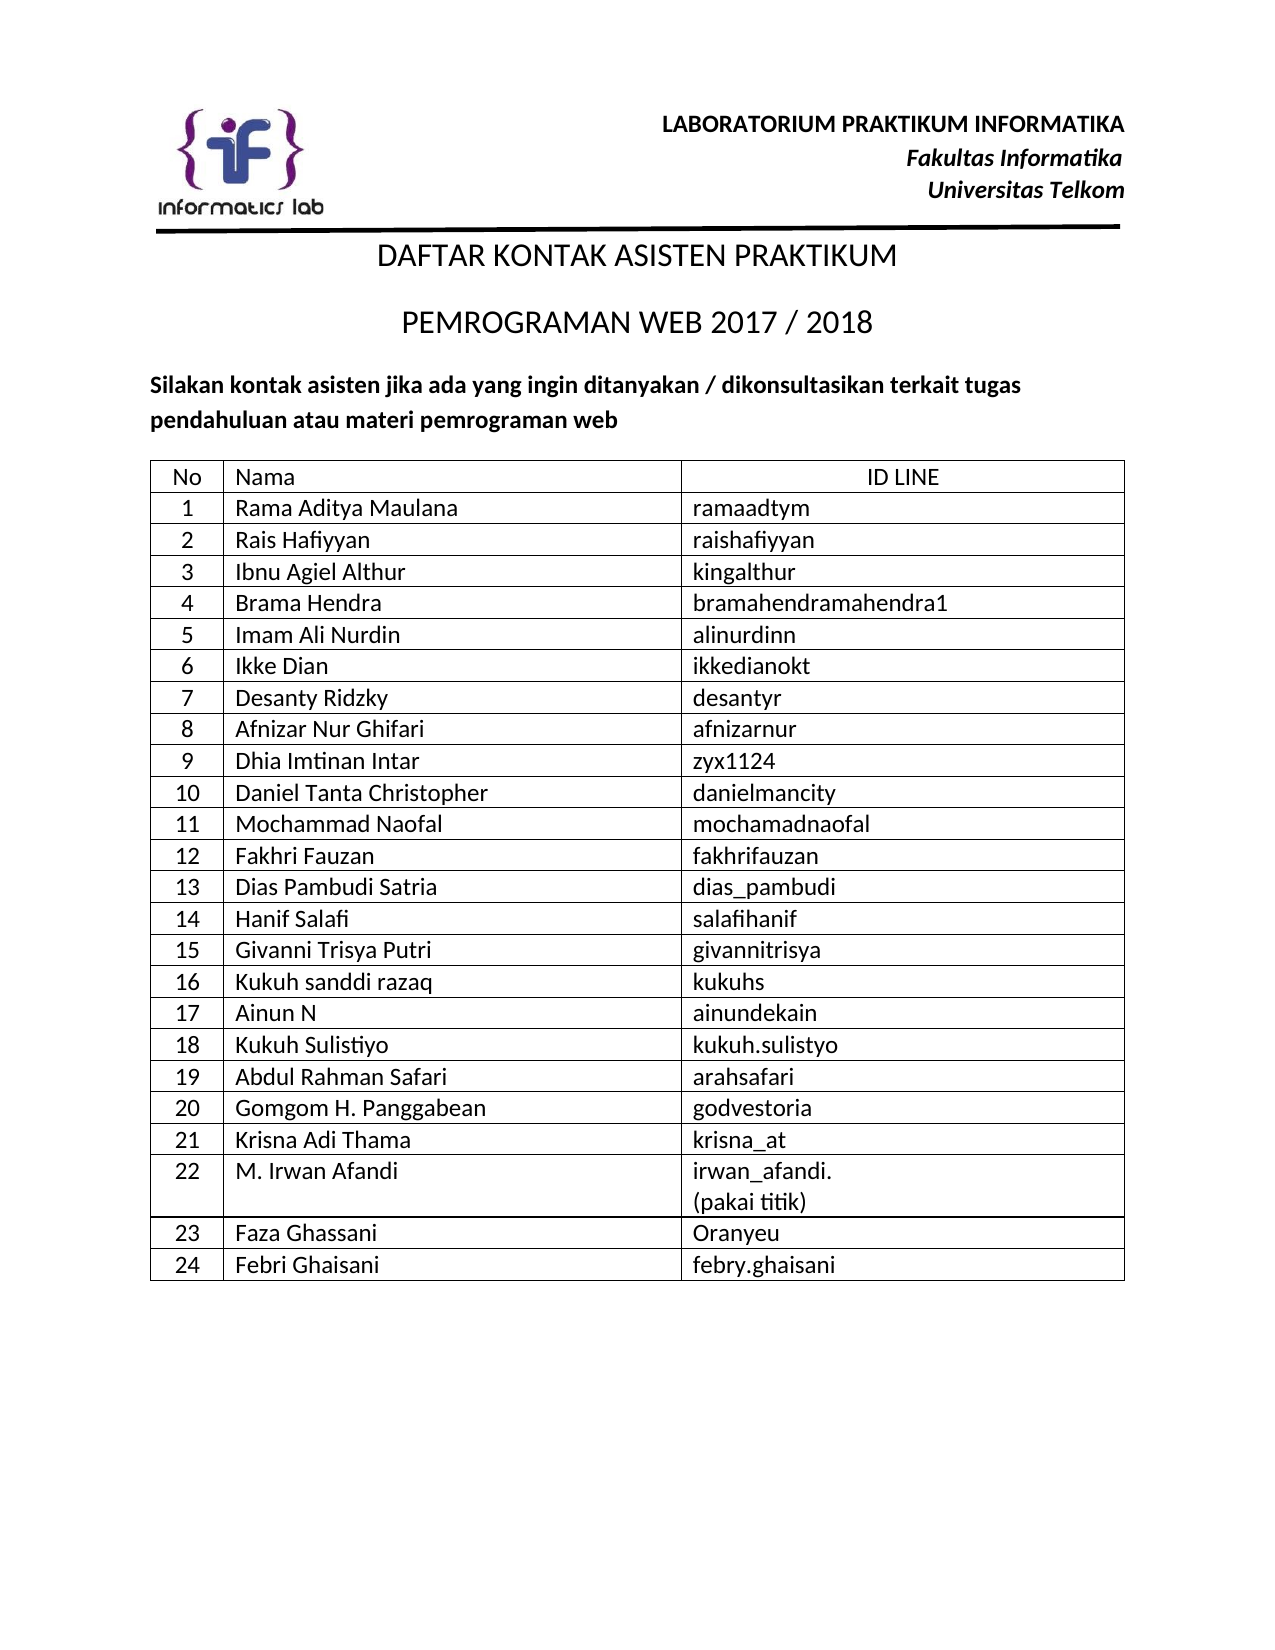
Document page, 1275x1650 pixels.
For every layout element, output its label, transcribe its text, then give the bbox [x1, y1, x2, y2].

table_cell krisna_at [682, 1124, 1124, 1154]
table_cell 7 [151, 682, 223, 712]
table_cell 18 [151, 1029, 223, 1060]
table_cell 6 [151, 650, 223, 681]
table_cell 22 [151, 1155, 223, 1216]
table_cell Kukuh sanddi razaq [224, 966, 681, 997]
table_cell Givanni Trisya Putri [224, 935, 681, 965]
table_cell salafihanif [682, 903, 1124, 933]
table_cell desantyr [682, 682, 1124, 712]
table_cell 20 [151, 1092, 223, 1123]
table_cell alinurdinn [682, 619, 1124, 649]
table_cell 13 [151, 871, 223, 902]
table_cell 15 [151, 935, 223, 965]
table_cell Krisna Adi Thama [224, 1124, 681, 1154]
table_cell Hanif Salafi [224, 903, 681, 933]
table_cell Gomgom H. Panggabean [224, 1092, 681, 1123]
table_cell 16 [151, 966, 223, 997]
table_cell 19 [151, 1061, 223, 1091]
table_cell 24 [151, 1249, 223, 1279]
table_cell Ibnu Agiel Althur [224, 556, 681, 586]
table_cell 9 [151, 745, 223, 776]
table_cell 14 [151, 903, 223, 933]
table_cell 17 [151, 998, 223, 1028]
table_cell Kukuh Sulistiyo [224, 1029, 681, 1060]
table_cell 3 [151, 556, 223, 586]
table_cell kukuhs [682, 966, 1124, 997]
text DAFTAR KONTAK ASISTEN PRAKTIKUM [150, 234, 1125, 275]
table_cell Imam Ali Nurdin [224, 619, 681, 649]
table_cell Desanty Ridzky [224, 682, 681, 712]
table_cell Daniel Tanta Christopher [224, 777, 681, 807]
table_cell raishafiyyan [682, 524, 1124, 555]
table_cell 4 [151, 587, 223, 618]
table_cell Faza Ghassani [224, 1218, 681, 1248]
table_cell afnizarnur [682, 714, 1124, 744]
table_cell kingalthur [682, 556, 1124, 586]
table_cell 12 [151, 840, 223, 870]
table_cell givannitrisya [682, 935, 1124, 965]
table_cell 5 [151, 619, 223, 649]
table_cell 11 [151, 808, 223, 839]
table_cell 8 [151, 714, 223, 744]
table_cell mochamadnaofal [682, 808, 1124, 839]
table_cell kukuh.sulistyo [682, 1029, 1124, 1060]
table_cell febry.ghaisani [682, 1249, 1124, 1279]
table_cell Brama Hendra [224, 587, 681, 618]
table_cell 21 [151, 1124, 223, 1154]
table_cell Afnizar Nur Ghifari [224, 714, 681, 744]
table_cell bramahendramahendra1 [682, 587, 1124, 618]
table_cell ainundekain [682, 998, 1124, 1028]
table_cell irwan_afandi. (pakai titik) [682, 1155, 1124, 1216]
table_cell ikkedianokt [682, 650, 1124, 681]
table_cell M. Irwan Afandi [224, 1155, 681, 1216]
table_cell Rais Hafiyyan [224, 524, 681, 555]
table_cell fakhrifauzan [682, 840, 1124, 870]
table_header Nama [224, 461, 681, 492]
table_cell Ikke Dian [224, 650, 681, 681]
text Silakan kontak asisten jika ada yang ingin ditanyakan / dikonsultasikan terkait tugas pendahuluan atau materi pemrograman web [150, 369, 1125, 435]
table_cell dias_pambudi [682, 871, 1124, 902]
table_cell Dhia Imtinan Intar [224, 745, 681, 776]
table_cell arahsafari [682, 1061, 1124, 1091]
table_cell Fakhri Fauzan [224, 840, 681, 870]
table_cell 23 [151, 1218, 223, 1248]
table_cell Dias Pambudi Satria [224, 871, 681, 902]
text PEMROGRAMAN WEB 2017 / 2018 [150, 302, 1125, 342]
table_cell zyx1124 [682, 745, 1124, 776]
table_cell Oranyeu [682, 1218, 1124, 1248]
table_cell Ainun N [224, 998, 681, 1028]
table_cell danielmancity [682, 777, 1124, 807]
table_header ID LINE [682, 461, 1124, 492]
table_cell 10 [151, 777, 223, 807]
table_cell 1 [151, 493, 223, 523]
table_cell ramaadtym [682, 493, 1124, 523]
table_cell Rama Aditya Maulana [224, 493, 681, 523]
table_cell 2 [151, 524, 223, 555]
table_cell Mochammad Naofal [224, 808, 681, 839]
table_cell godvestoria [682, 1092, 1124, 1123]
table_cell Febri Ghaisani [224, 1249, 681, 1279]
table_cell Abdul Rahman Safari [224, 1061, 681, 1091]
picture [157, 104, 324, 219]
table_header No [151, 461, 223, 492]
